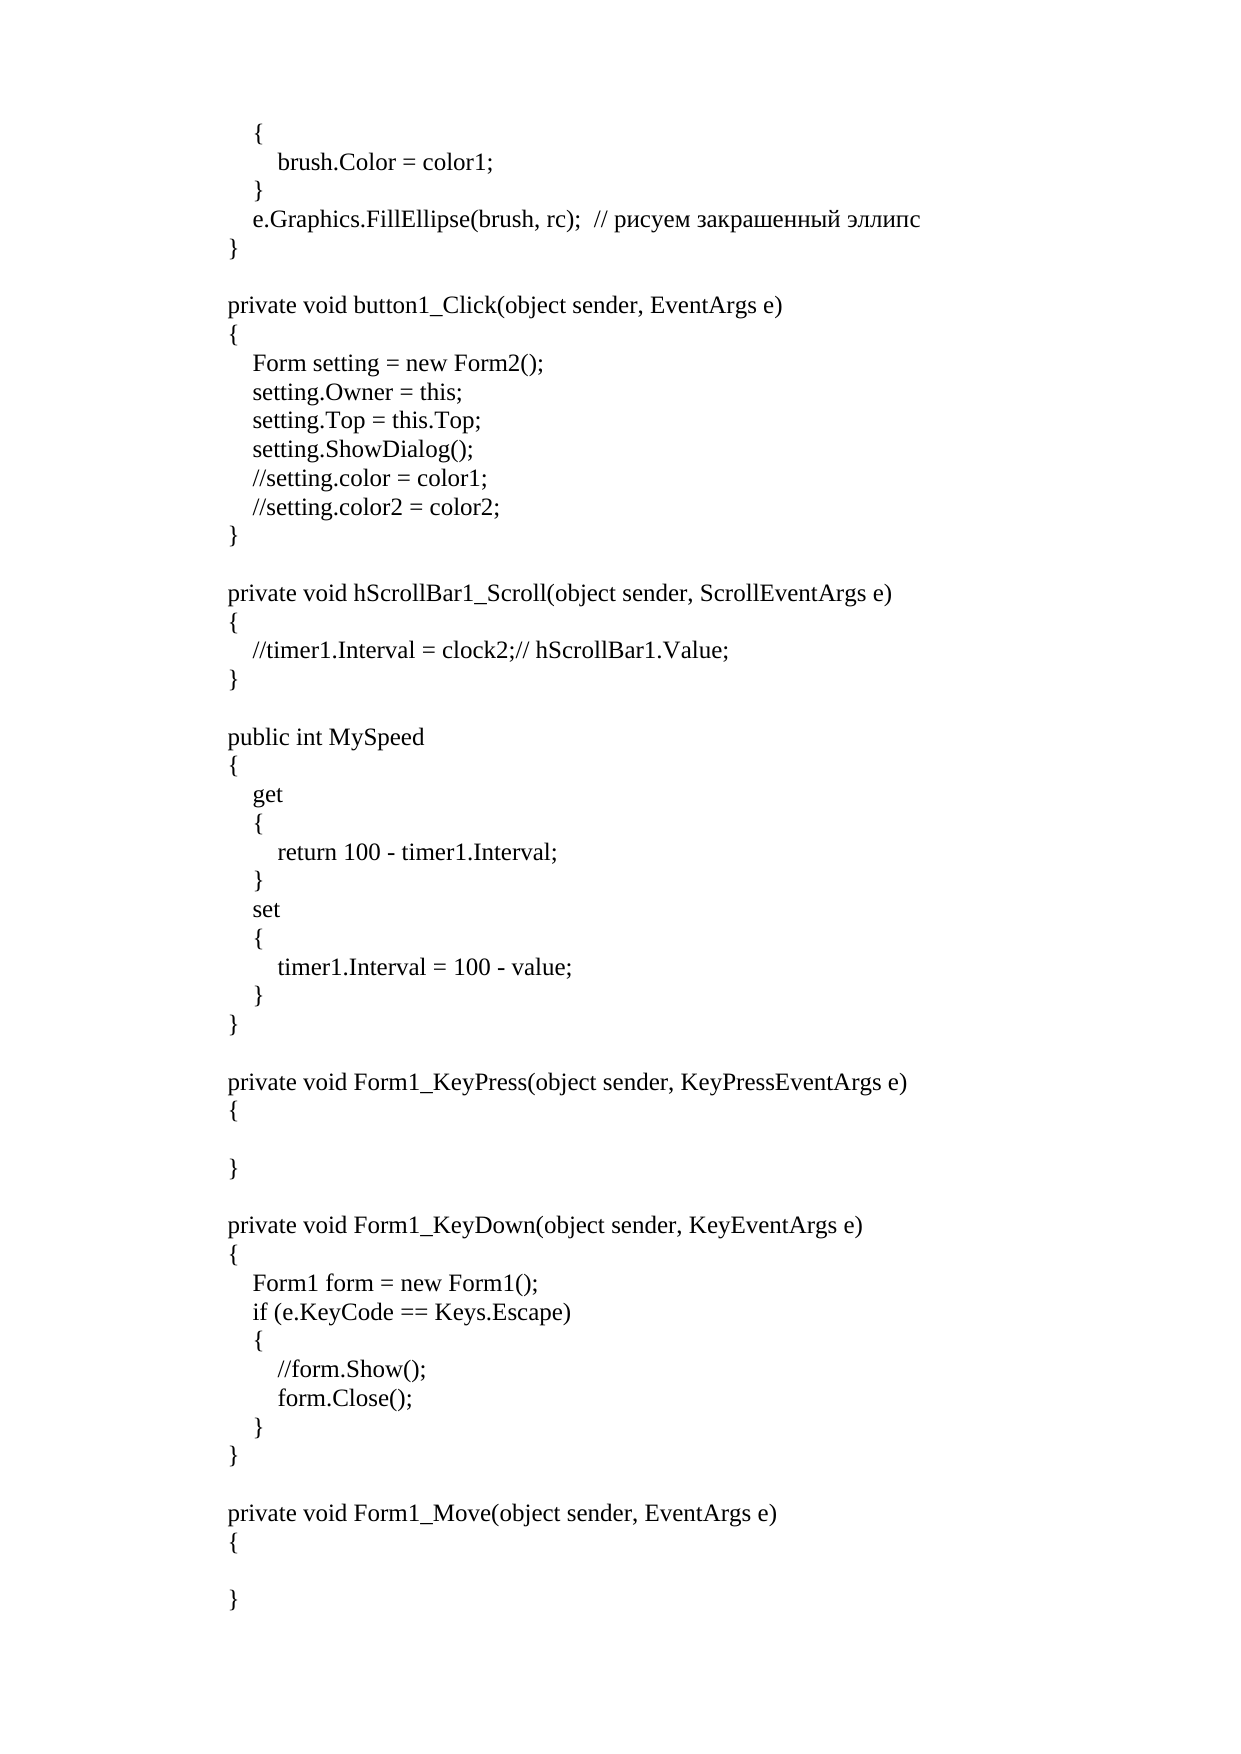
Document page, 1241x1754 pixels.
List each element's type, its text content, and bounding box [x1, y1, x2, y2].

text } [177, 981, 1152, 1009]
text } [177, 176, 1152, 204]
text Form1 form = new Form1(); [177, 1268, 1152, 1297]
text setting.Top = this.Top; [177, 406, 1152, 434]
text } [177, 1441, 1152, 1469]
text //timer1.Interval = clock2;// hScrollBar1.Value; [177, 636, 1152, 664]
text public int MySpeed [177, 722, 1152, 751]
text e.Graphics.FillEllipse(brush, rc); // рисуем закрашенный эллипс [177, 204, 1152, 233]
text private void Form1_KeyDown(object sender, KeyEventArgs e) [177, 1211, 1152, 1239]
text Form setting = new Form2(); [177, 348, 1152, 377]
text { [177, 808, 1152, 837]
text private void Form1_Move(object sender, EventArgs e) [177, 1498, 1152, 1527]
text { [177, 319, 1152, 348]
text brush.Color = color1; [177, 147, 1152, 176]
text { [177, 118, 1152, 147]
text get [177, 779, 1152, 808]
text } [177, 866, 1152, 894]
text } [177, 1584, 1152, 1613]
text { [177, 1527, 1152, 1556]
text } [177, 233, 1152, 262]
text form.Close(); [177, 1383, 1152, 1412]
text } [177, 664, 1152, 693]
text if (e.KeyCode == Keys.Escape) [177, 1297, 1152, 1326]
text timer1.Interval = 100 - value; [177, 952, 1152, 981]
text setting.ShowDialog(); [177, 434, 1152, 463]
text { [177, 751, 1152, 779]
text { [177, 1096, 1152, 1124]
text private void Form1_KeyPress(object sender, KeyPressEventArgs e) [177, 1067, 1152, 1096]
text //form.Show(); [177, 1354, 1152, 1383]
text //setting.color2 = color2; [177, 492, 1152, 521]
text return 100 - timer1.Interval; [177, 837, 1152, 866]
text } [177, 1009, 1152, 1038]
text set [177, 894, 1152, 923]
text { [177, 1239, 1152, 1268]
text } [177, 1412, 1152, 1441]
text { [177, 923, 1152, 952]
text private void button1_Click(object sender, EventArgs e) [177, 291, 1152, 319]
text setting.Owner = this; [177, 377, 1152, 406]
text } [177, 521, 1152, 549]
text { [177, 1326, 1152, 1354]
text private void hScrollBar1_Scroll(object sender, ScrollEventArgs e) [177, 578, 1152, 607]
text //setting.color = color1; [177, 463, 1152, 492]
text } [177, 1153, 1152, 1182]
text { [177, 607, 1152, 636]
